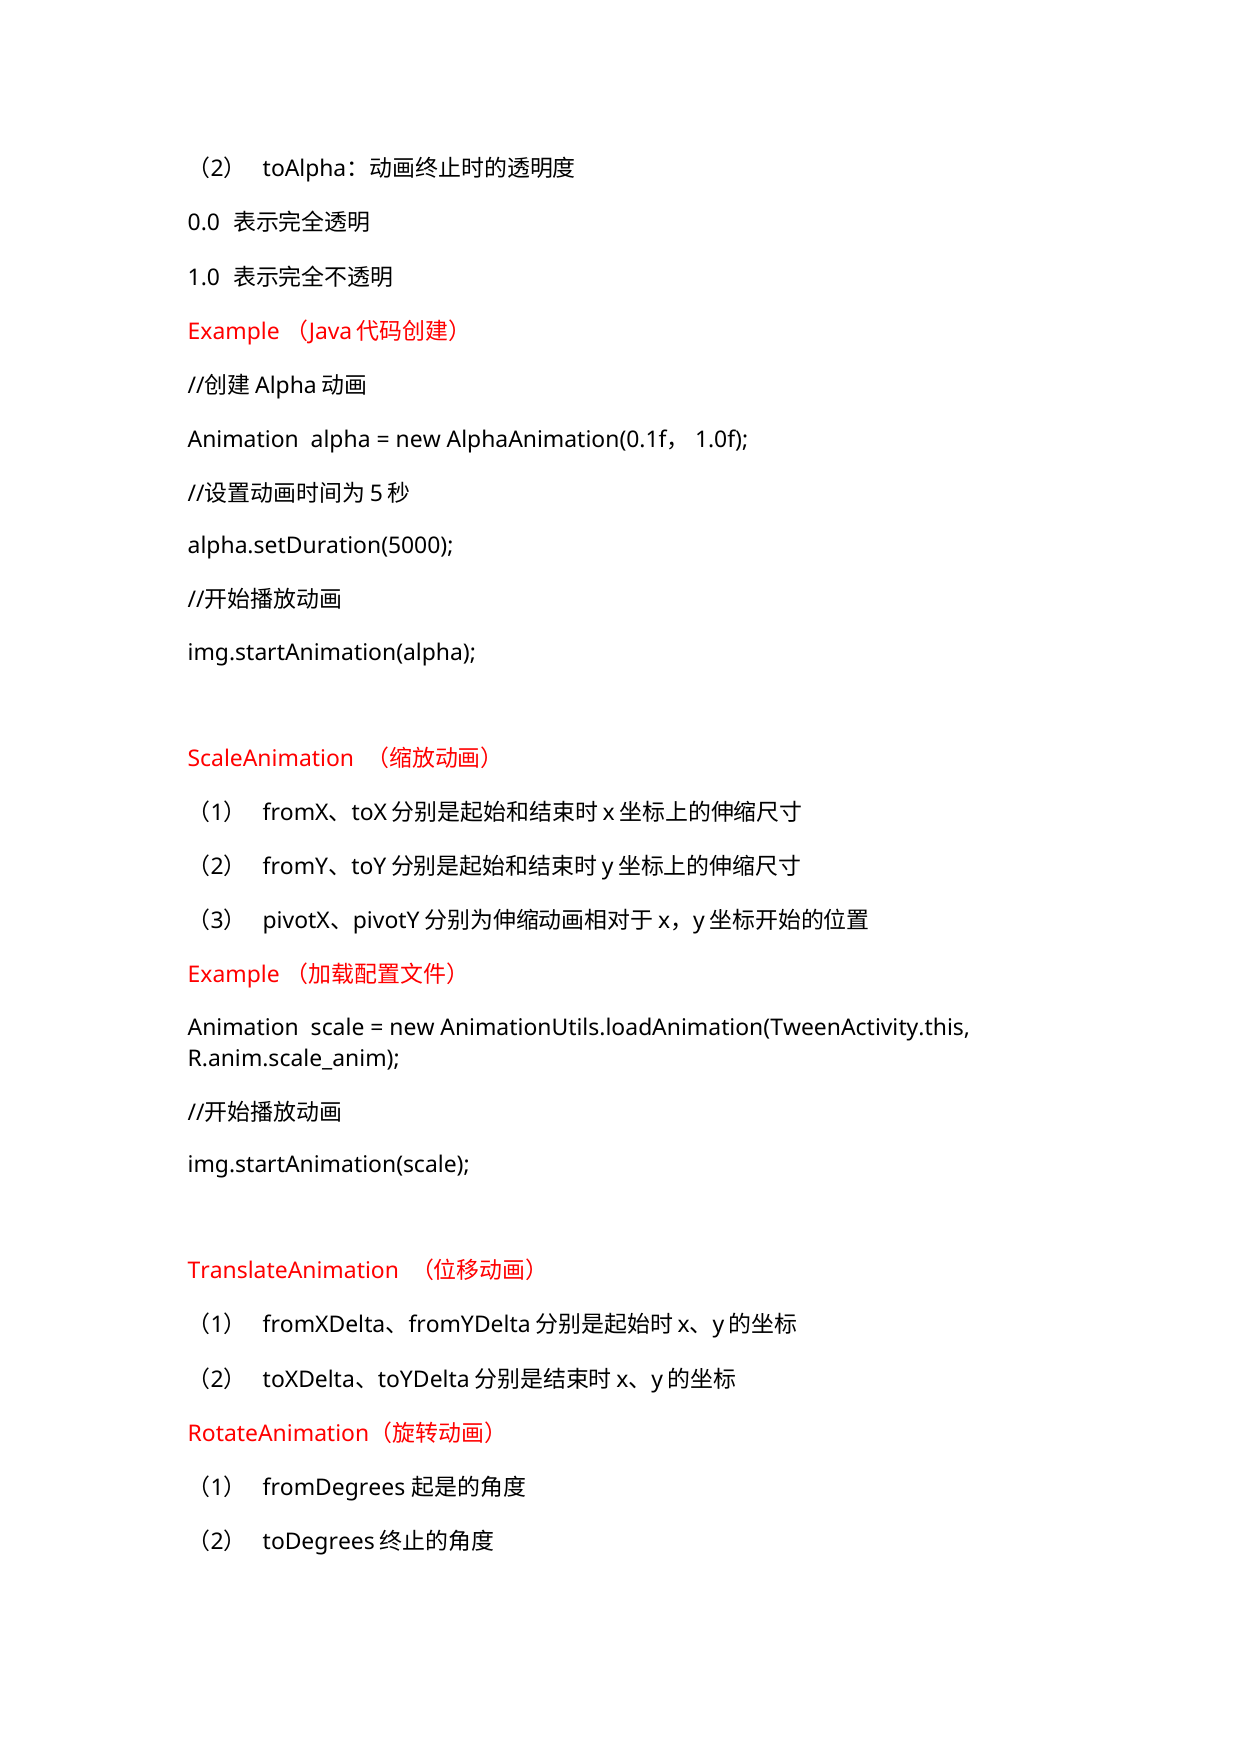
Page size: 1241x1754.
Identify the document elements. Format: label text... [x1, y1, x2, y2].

list toAlpha：动画终止时的透明度 [187, 150, 1053, 183]
list 表示完全透明 [187, 204, 1053, 237]
text //开始播放动画 [187, 1094, 1053, 1127]
text img.startAnimation(alpha); [187, 635, 1053, 667]
text TranslateAnimation （位移动画） [187, 1252, 1053, 1285]
text Animation scale = new AnimationUtils.loadAnimation(TweenActivity.this, R.anim.scale_anim); [187, 1010, 1053, 1073]
text RotateAnimation（旋转动画） [187, 1414, 1053, 1448]
list fromXDelta、fromYDelta分别是起始时x、y的坐标 [187, 1306, 1053, 1339]
list pivotX、pivotY分别为伸缩动画相对于x，y坐标开始的位置 [187, 902, 1053, 935]
text ScaleAnimation （缩放动画） [187, 739, 1053, 773]
text img.startAnimation(scale); [187, 1148, 1053, 1179]
list fromX、toX分别是起始和结束时x坐标上的伸缩尺寸 [187, 794, 1053, 827]
text //设置动画时间为5秒 [187, 475, 1053, 508]
text Example （Java代码创建） [187, 312, 1053, 346]
list toDegrees终止的角度 [187, 1523, 1053, 1556]
text alpha.setDuration(5000); [187, 529, 1053, 560]
text Example （加载配置文件） [187, 956, 1053, 989]
text //开始播放动画 [187, 581, 1053, 614]
text //创建Alpha动画 [187, 367, 1053, 400]
list toXDelta、toYDelta分别是结束时x、y的坐标 [187, 1360, 1053, 1394]
text Animation alpha = new AlphaAnimation(0.1f， 1.0f); [187, 421, 1053, 454]
list fromDegrees 起是的角度 [187, 1469, 1053, 1502]
list fromY、toY分别是起始和结束时y坐标上的伸缩尺寸 [187, 848, 1053, 881]
list 表示完全不透明 [187, 258, 1053, 292]
